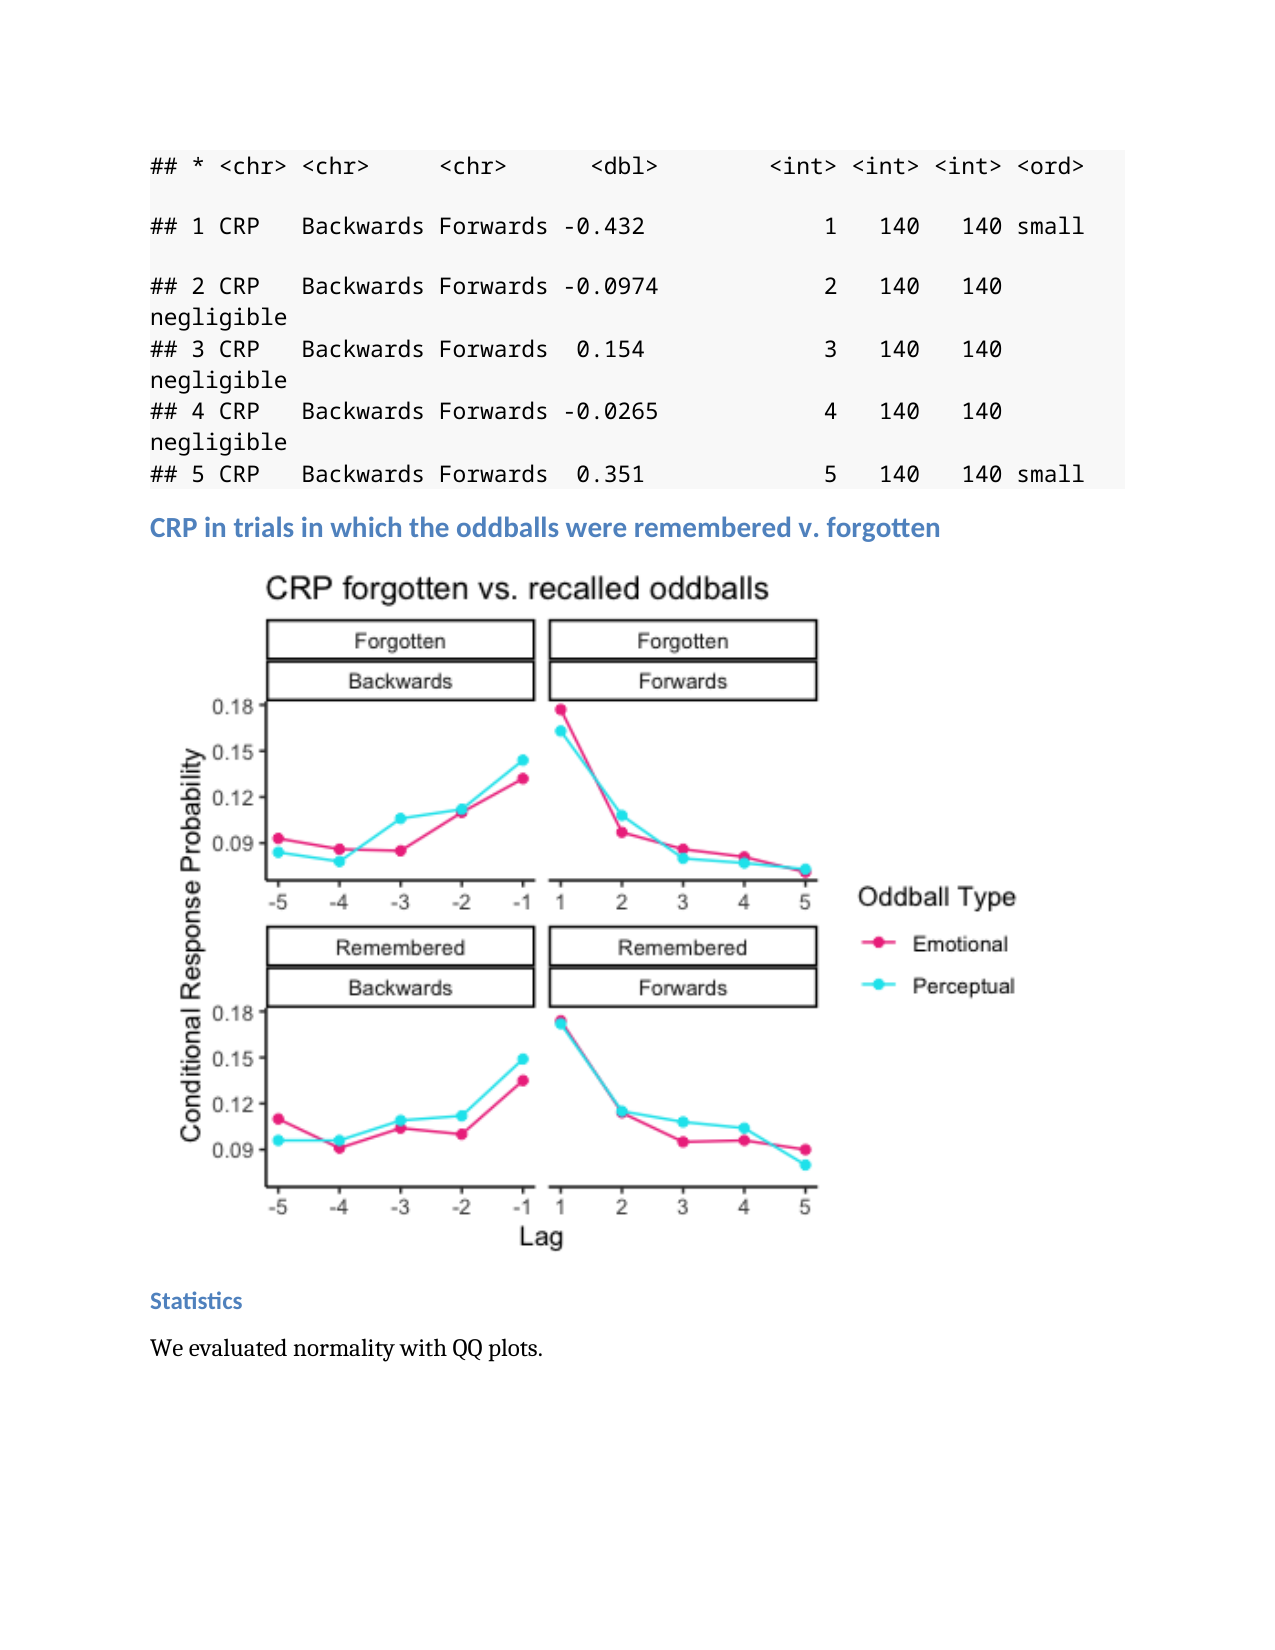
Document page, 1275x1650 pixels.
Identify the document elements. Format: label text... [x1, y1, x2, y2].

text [150, 150, 1125, 489]
subtitle Statistics [150, 1285, 1125, 1315]
text We evaluated normality with QQ plots. [150, 1334, 1125, 1363]
picture [168, 563, 1044, 1264]
subtitle CRP in trials in which the oddballs were remembered v. forgotten [150, 509, 1125, 545]
